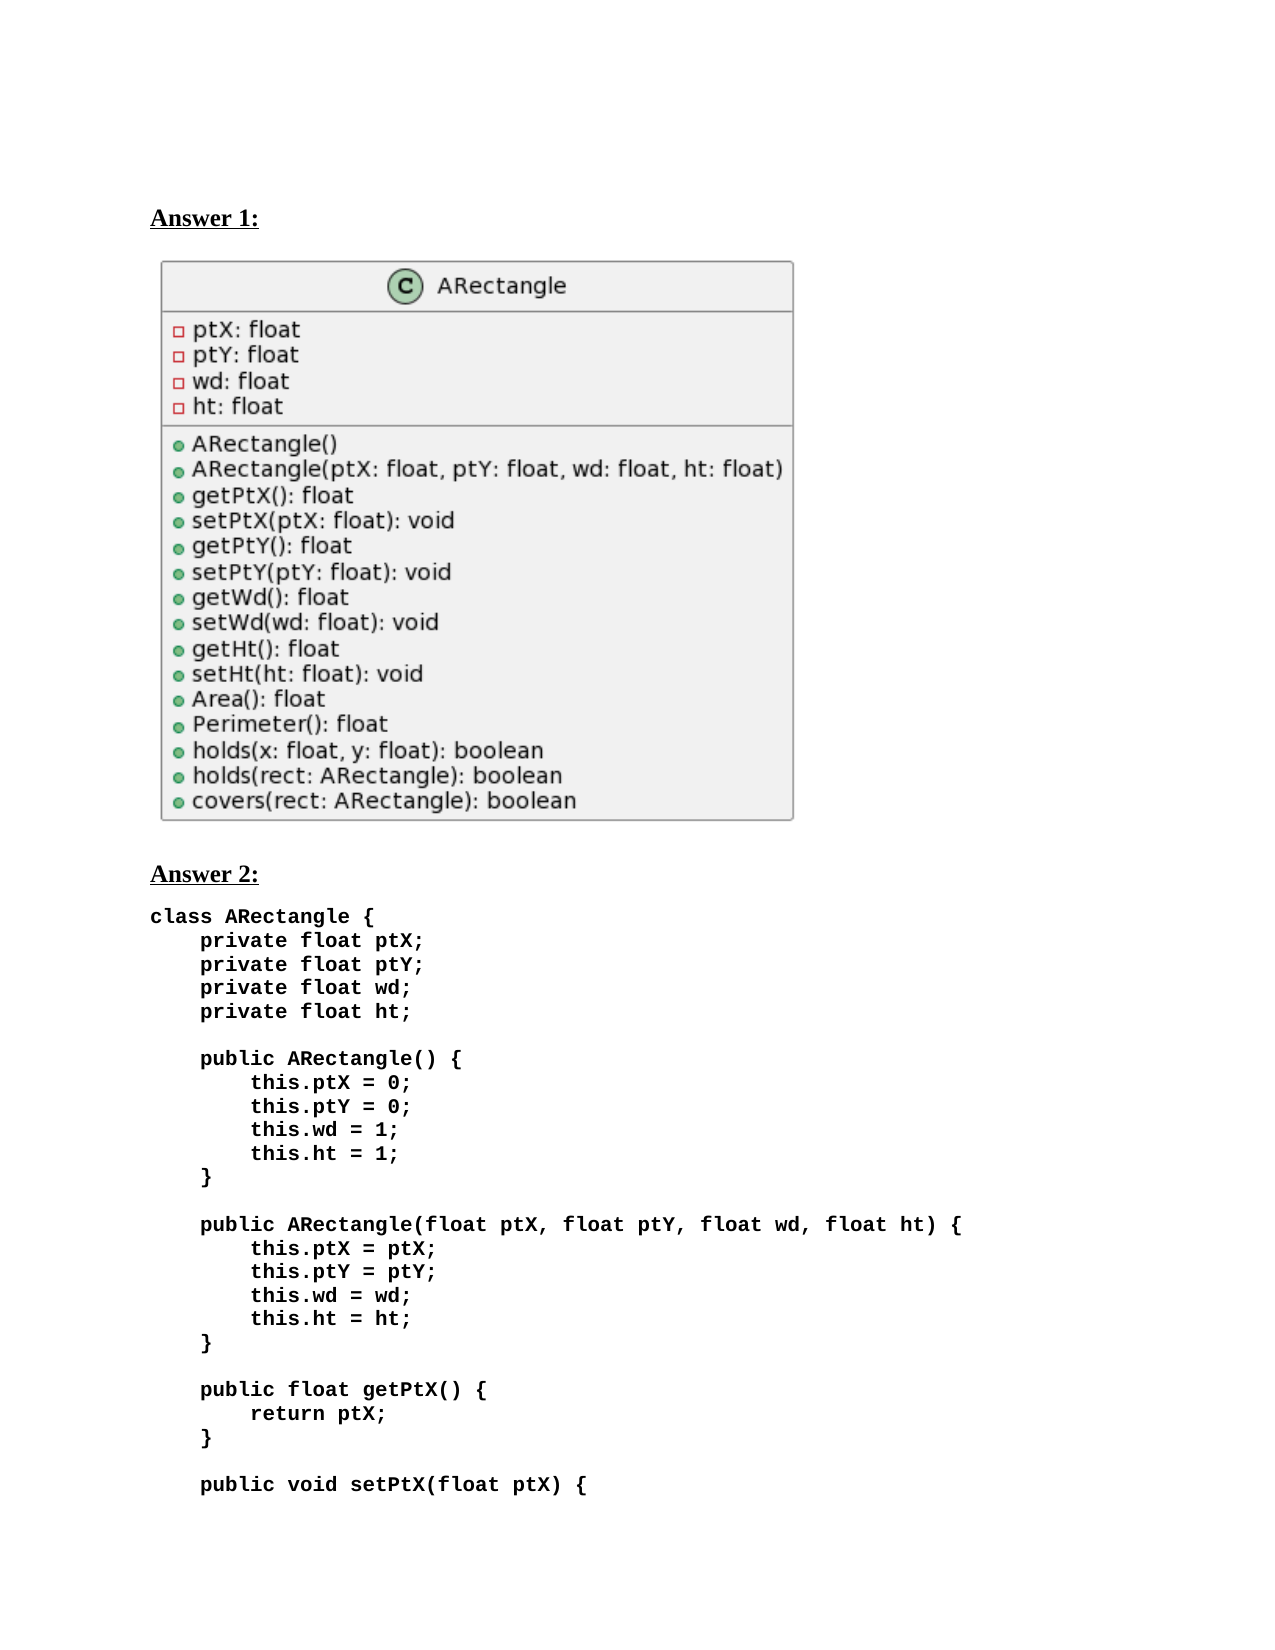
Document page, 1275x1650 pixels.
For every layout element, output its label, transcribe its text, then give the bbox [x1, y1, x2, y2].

text } [150, 1332, 1125, 1356]
text this.ht = 1; [150, 1143, 1125, 1167]
text return ptX; [150, 1403, 1125, 1427]
text public float getPtX() { [150, 1379, 1125, 1403]
text private float ht; [150, 1001, 1125, 1025]
picture [150, 250, 813, 840]
text this.wd = wd; [150, 1285, 1125, 1308]
text public ARectangle() { [150, 1048, 1125, 1072]
text this.ptY = ptY; [150, 1261, 1125, 1285]
text private float wd; [150, 977, 1125, 1001]
text this.ht = ht; [150, 1308, 1125, 1332]
text class ARectangle { [150, 906, 1125, 930]
text private float ptY; [150, 954, 1125, 977]
text } [150, 1167, 1125, 1190]
text Answer 1: [150, 203, 1125, 232]
text Answer 2: [150, 859, 1125, 887]
text public void setPtX(float ptX) { [150, 1474, 1125, 1498]
text private float ptX; [150, 930, 1125, 954]
text this.ptX = 0; [150, 1072, 1125, 1096]
text } [150, 1427, 1125, 1450]
text this.ptX = ptX; [150, 1237, 1125, 1261]
text public ARectangle(float ptX, float ptY, float wd, float ht) { [150, 1214, 1125, 1237]
text this.wd = 1; [150, 1119, 1125, 1143]
text this.ptY = 0; [150, 1096, 1125, 1119]
